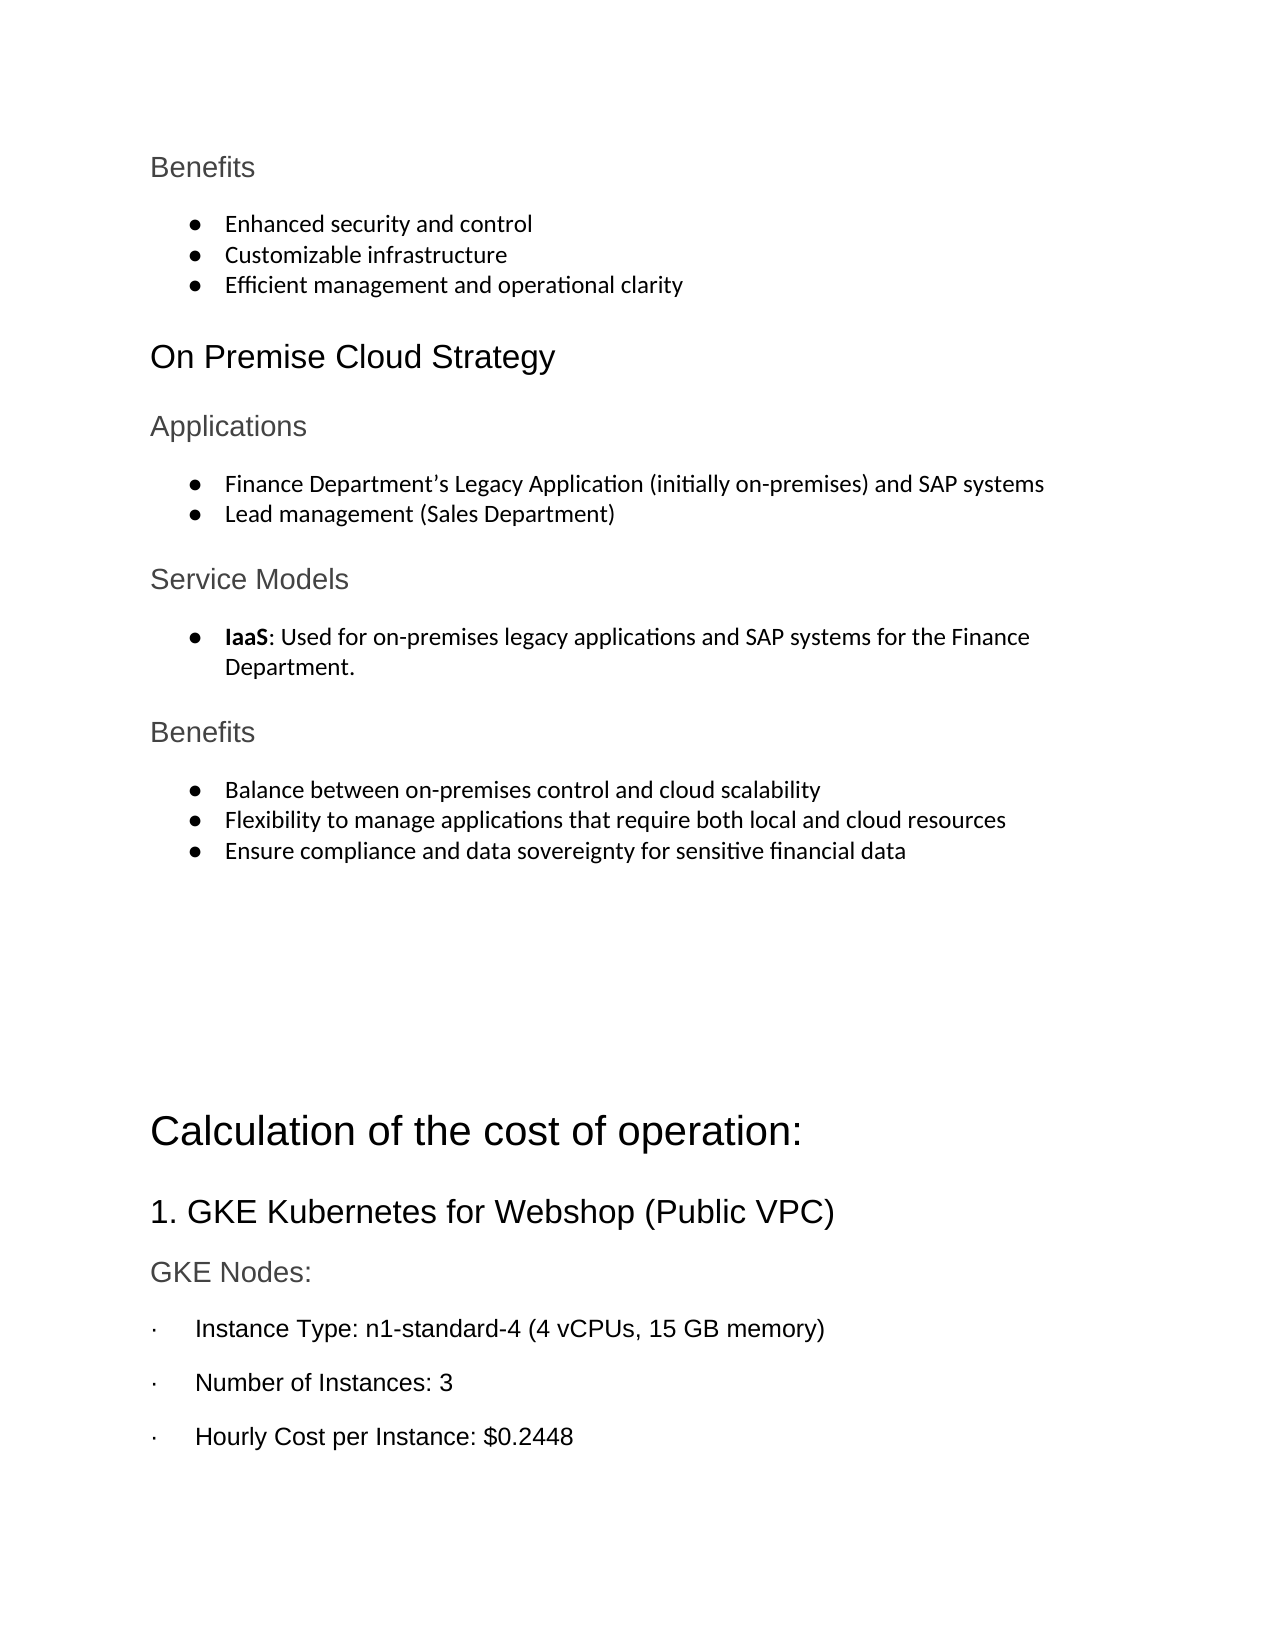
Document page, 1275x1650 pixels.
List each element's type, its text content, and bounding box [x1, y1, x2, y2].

text · Instance Type: n1-standard-4 (4 vCPUs, 15 GB memory) [150, 1314, 1125, 1343]
text · Number of Instances: 3 [150, 1368, 1125, 1396]
list Efficient management and operational clarity [187, 269, 1125, 300]
subtitle Calculation of the cost of operation: [150, 1107, 1125, 1154]
list Ensure compliance and data sovereignty for sensitive financial data [187, 835, 1125, 865]
subtitle Applications [150, 409, 1125, 443]
subtitle On Premise Cloud Strategy [150, 338, 1125, 376]
text · Hourly Cost per Instance: $0.2448 [150, 1421, 1125, 1450]
subtitle 1. GKE Kubernetes for Webshop (Public VPC) [150, 1192, 1125, 1230]
subtitle Service Models [150, 562, 1125, 596]
subtitle GKE Nodes: [150, 1255, 1125, 1289]
subtitle Benefits [150, 715, 1125, 749]
list Finance Department’s Legacy Application (initially on-premises) and SAP systems [187, 468, 1125, 498]
subtitle Benefits [150, 150, 1125, 183]
list Flexibility to manage applications that require both local and cloud resources [187, 804, 1125, 835]
list Lead management (Sales Department) [187, 498, 1125, 529]
list IaaS: Used for on-premises legacy applications and SAP systems for the Finance Department. [187, 621, 1125, 682]
list Balance between on-premises control and cloud scalability [187, 774, 1125, 804]
list Customizable infrastructure [187, 239, 1125, 269]
list Enhanced security and control [187, 208, 1125, 239]
